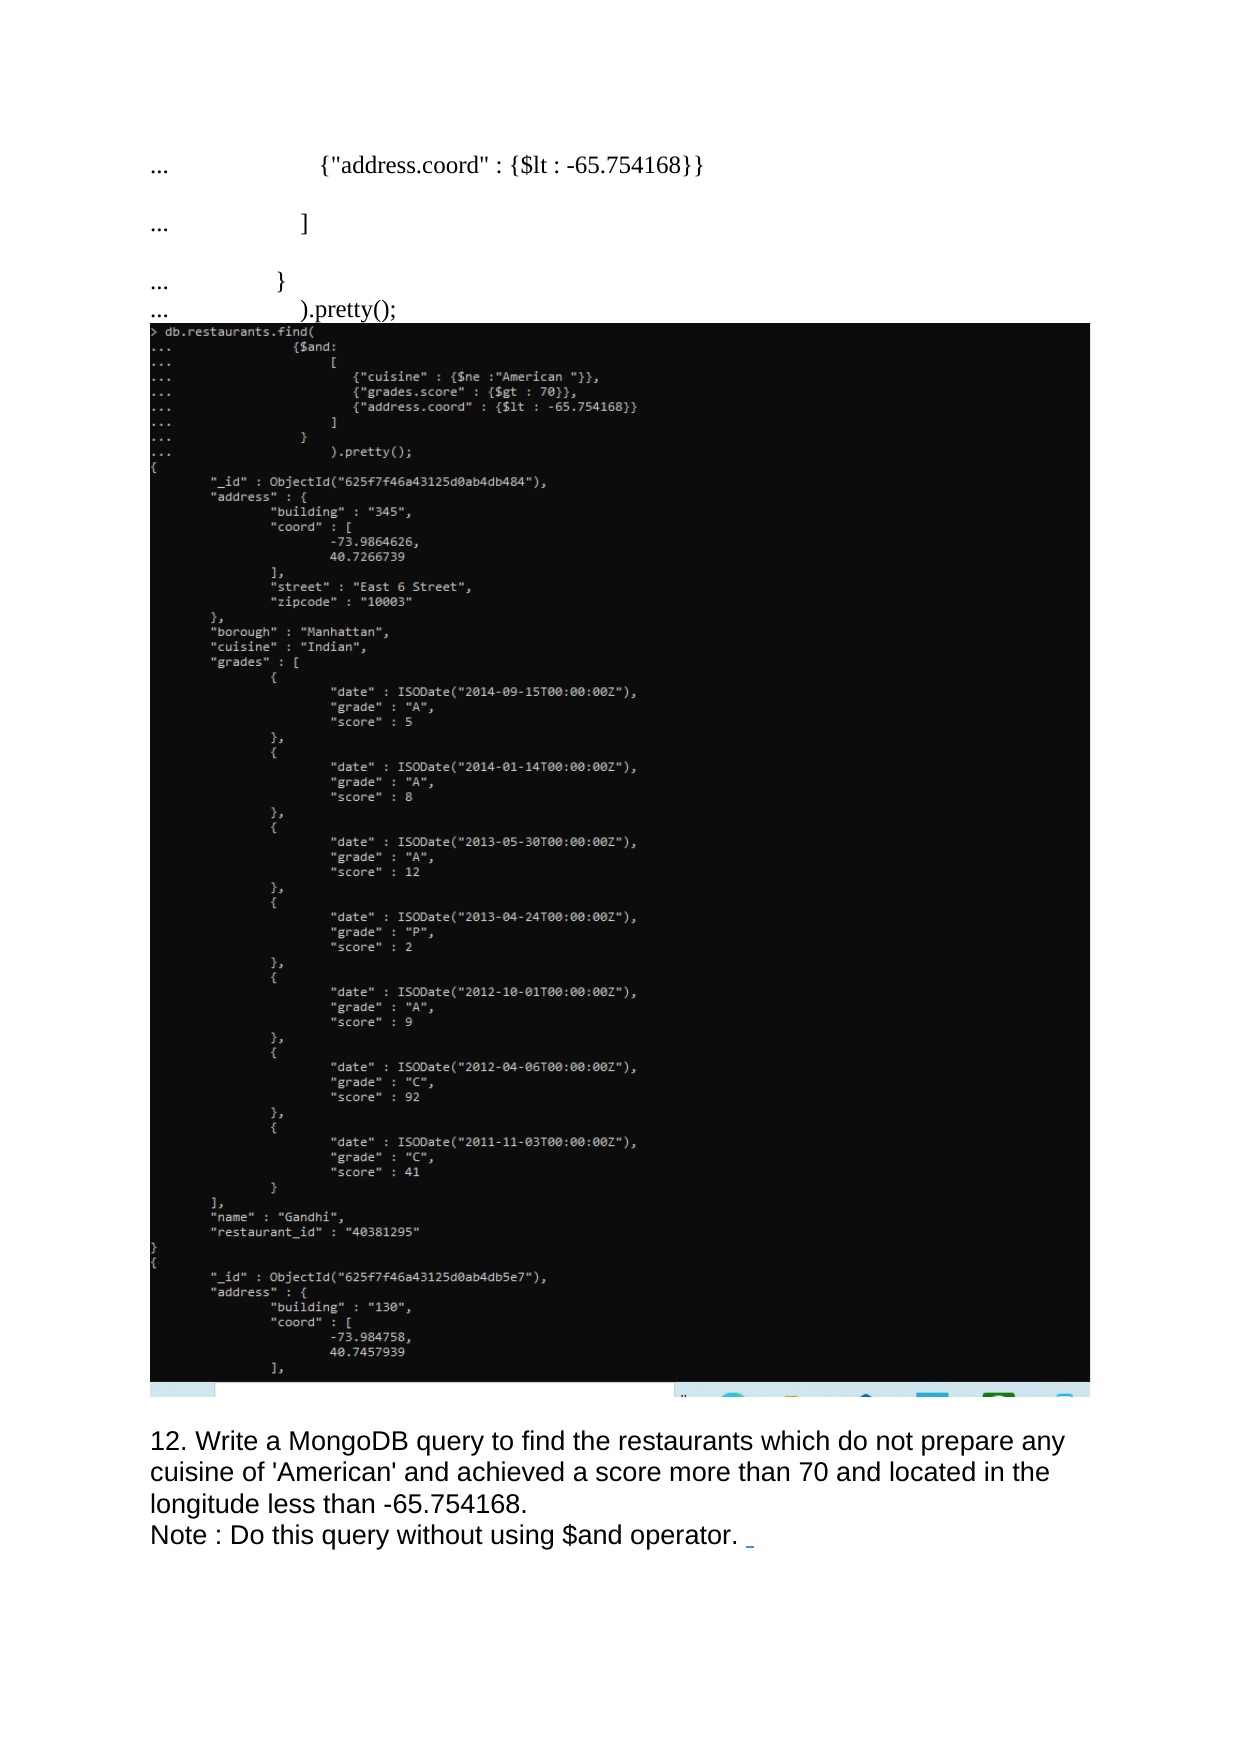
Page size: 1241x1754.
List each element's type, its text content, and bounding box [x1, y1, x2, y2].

text ... ] [150, 208, 1090, 237]
text Note : Do this query without using $and operator. [150, 1519, 1090, 1550]
text 12. Write a MongoDB query to find the restaurants which do not prepare any cuisine of 'American' and achieved a score more than 70 and located in the longitude less than -65.754168. [150, 1425, 1090, 1519]
picture [150, 323, 1091, 1397]
text ... } [150, 266, 1090, 294]
text ... ).pretty(); [150, 294, 1090, 323]
text ... {"address.coord" : {$lt : -65.754168}} [150, 150, 1090, 179]
